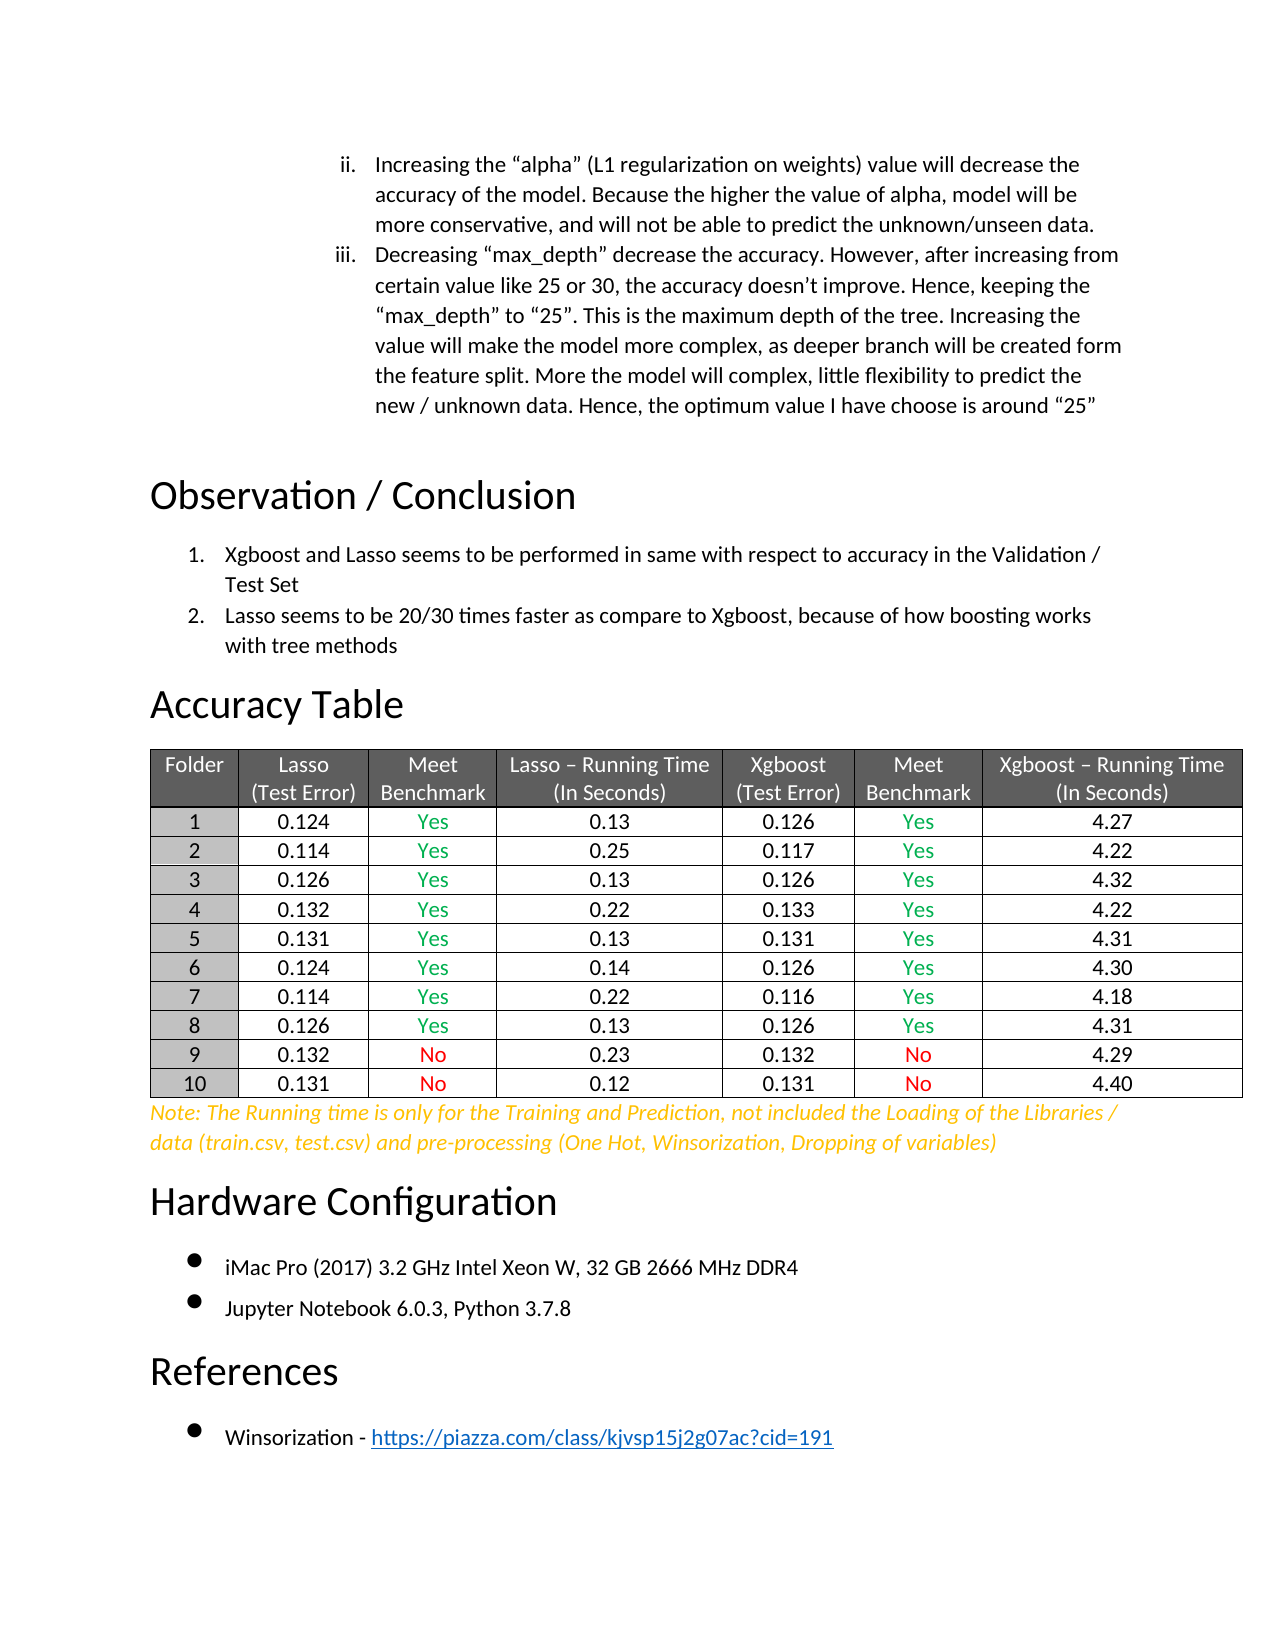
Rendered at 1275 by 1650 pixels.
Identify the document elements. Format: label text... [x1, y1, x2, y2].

table_cell 0.116 [723, 982, 854, 1010]
table_cell 0.23 [497, 1040, 722, 1068]
table_cell 4.18 [983, 982, 1242, 1010]
list Jupyter Notebook 6.0.3, Python 3.7.8 [187, 1288, 1125, 1326]
table_cell 0.22 [497, 895, 722, 923]
table_cell 4.22 [983, 837, 1242, 864]
table_cell 0.14 [497, 953, 722, 981]
text Hardware Configuration [150, 1175, 1125, 1226]
table_cell No [369, 1069, 496, 1097]
table_header Meet Benchmark [855, 750, 982, 806]
table_cell 7 [151, 982, 238, 1010]
table_cell Yes [369, 924, 496, 952]
table_cell 5 [151, 924, 238, 952]
text References [150, 1345, 1125, 1396]
table_cell 0.124 [239, 808, 368, 836]
table_cell Yes [855, 924, 982, 952]
table_cell Yes [855, 866, 982, 894]
table_cell 0.126 [239, 866, 368, 894]
table_cell Yes [369, 837, 496, 864]
table_cell Yes [855, 953, 982, 981]
table_cell No [855, 1040, 982, 1068]
table_cell Yes [369, 866, 496, 894]
table_cell 0.13 [497, 924, 722, 952]
table_header Folder [151, 750, 238, 806]
table_cell 4.27 [983, 808, 1242, 836]
table_cell 0.13 [497, 1011, 722, 1039]
table_cell 0.131 [239, 924, 368, 952]
table_cell Yes [855, 808, 982, 836]
table_cell 0.12 [497, 1069, 722, 1097]
text Accuracy Table [150, 678, 1125, 729]
table_cell 4.29 [983, 1040, 1242, 1068]
table_cell 0.126 [723, 808, 854, 836]
table_cell 0.126 [723, 866, 854, 894]
table_header Lasso – Running Time (In Seconds) [497, 750, 722, 806]
table_cell Yes [369, 895, 496, 923]
table_header Xgboost – Running Time (In Seconds) [983, 750, 1242, 806]
table_cell No [369, 1040, 496, 1068]
table_cell 0.124 [239, 953, 368, 981]
table_cell 0.133 [723, 895, 854, 923]
table_cell 0.131 [723, 1069, 854, 1097]
table_cell 1 [151, 808, 238, 836]
table_cell 0.132 [239, 895, 368, 923]
table_cell 0.114 [239, 982, 368, 1010]
table_cell 8 [151, 1011, 238, 1039]
table_cell 0.13 [497, 808, 722, 836]
table_cell 4.22 [983, 895, 1242, 923]
table_cell Yes [855, 837, 982, 864]
table_cell Yes [369, 982, 496, 1010]
table_header Xgboost (Test Error) [723, 750, 854, 806]
table_cell 4 [151, 895, 238, 923]
table_cell Yes [369, 808, 496, 836]
list Xgboost and Lasso seems to be performed in same with respect to accuracy in the Validation / Test Set [187, 540, 1125, 598]
table_header Lasso (Test Error) [239, 750, 368, 806]
table_cell 6 [151, 953, 238, 981]
text Note: The Running time is only for the Training and Prediction, not included the Loading of the Libraries / data (train.csv, test.csv) and pre-processing (One Hot, Winsorization, Dropping of variables) [150, 1098, 1125, 1156]
table_cell 4.31 [983, 1011, 1242, 1039]
table_cell 4.31 [983, 924, 1242, 952]
table_cell 0.13 [497, 866, 722, 894]
table_cell 0.126 [723, 953, 854, 981]
list Winsorization - https://piazza.com/class/kjvsp15j2g07ac?cid=191 [187, 1417, 1125, 1455]
table_cell 4.30 [983, 953, 1242, 981]
table_cell Yes [369, 953, 496, 981]
table_cell 9 [151, 1040, 238, 1068]
list Lasso seems to be 20/30 times faster as compare to Xgboost, because of how boosting works with tree methods [187, 601, 1125, 659]
table_cell Yes [855, 895, 982, 923]
table_cell 0.131 [239, 1069, 368, 1097]
table_cell 0.117 [723, 837, 854, 864]
table_cell 4.40 [983, 1069, 1242, 1097]
table_cell 0.22 [497, 982, 722, 1010]
table_cell 4.32 [983, 866, 1242, 894]
table_cell 10 [151, 1069, 238, 1097]
list iMac Pro (2017) 3.2 GHz Intel Xeon W, 32 GB 2666 MHz DDR4 [187, 1247, 1125, 1285]
list Increasing the “alpha” (L1 regularization on weights) value will decrease the accuracy of the model. Because the higher the value of alpha, model will be more conservative, and will not be able to predict the unknown/unseen data. [356, 150, 1125, 238]
text Observation / Conclusion [150, 469, 1125, 519]
list Decreasing “max_depth” decrease the accuracy. However, after increasing from certain value like 25 or 30, the accuracy doesn’t improve. Hence, keeping the “max_depth” to “25”. This is the maximum depth of the tree. Increasing the value will make the model more complex, as deeper branch will be created form the feature split. More the model will complex, little flexibility to predict the new / unknown data. Hence, the optimum value I have choose is around “25” [356, 241, 1125, 420]
table_cell Yes [855, 1011, 982, 1039]
table_cell 0.132 [239, 1040, 368, 1068]
table_cell 0.126 [723, 1011, 854, 1039]
table_cell Yes [369, 1011, 496, 1039]
table_cell 0.131 [723, 924, 854, 952]
table_cell 0.132 [723, 1040, 854, 1068]
table_cell Yes [855, 982, 982, 1010]
table_cell 3 [151, 866, 238, 894]
table_cell 0.126 [239, 1011, 368, 1039]
table_cell 0.114 [239, 837, 368, 864]
table_cell 0.25 [497, 837, 722, 864]
table_cell 2 [151, 837, 238, 864]
table_header Meet Benchmark [369, 750, 496, 806]
table_cell No [855, 1069, 982, 1097]
